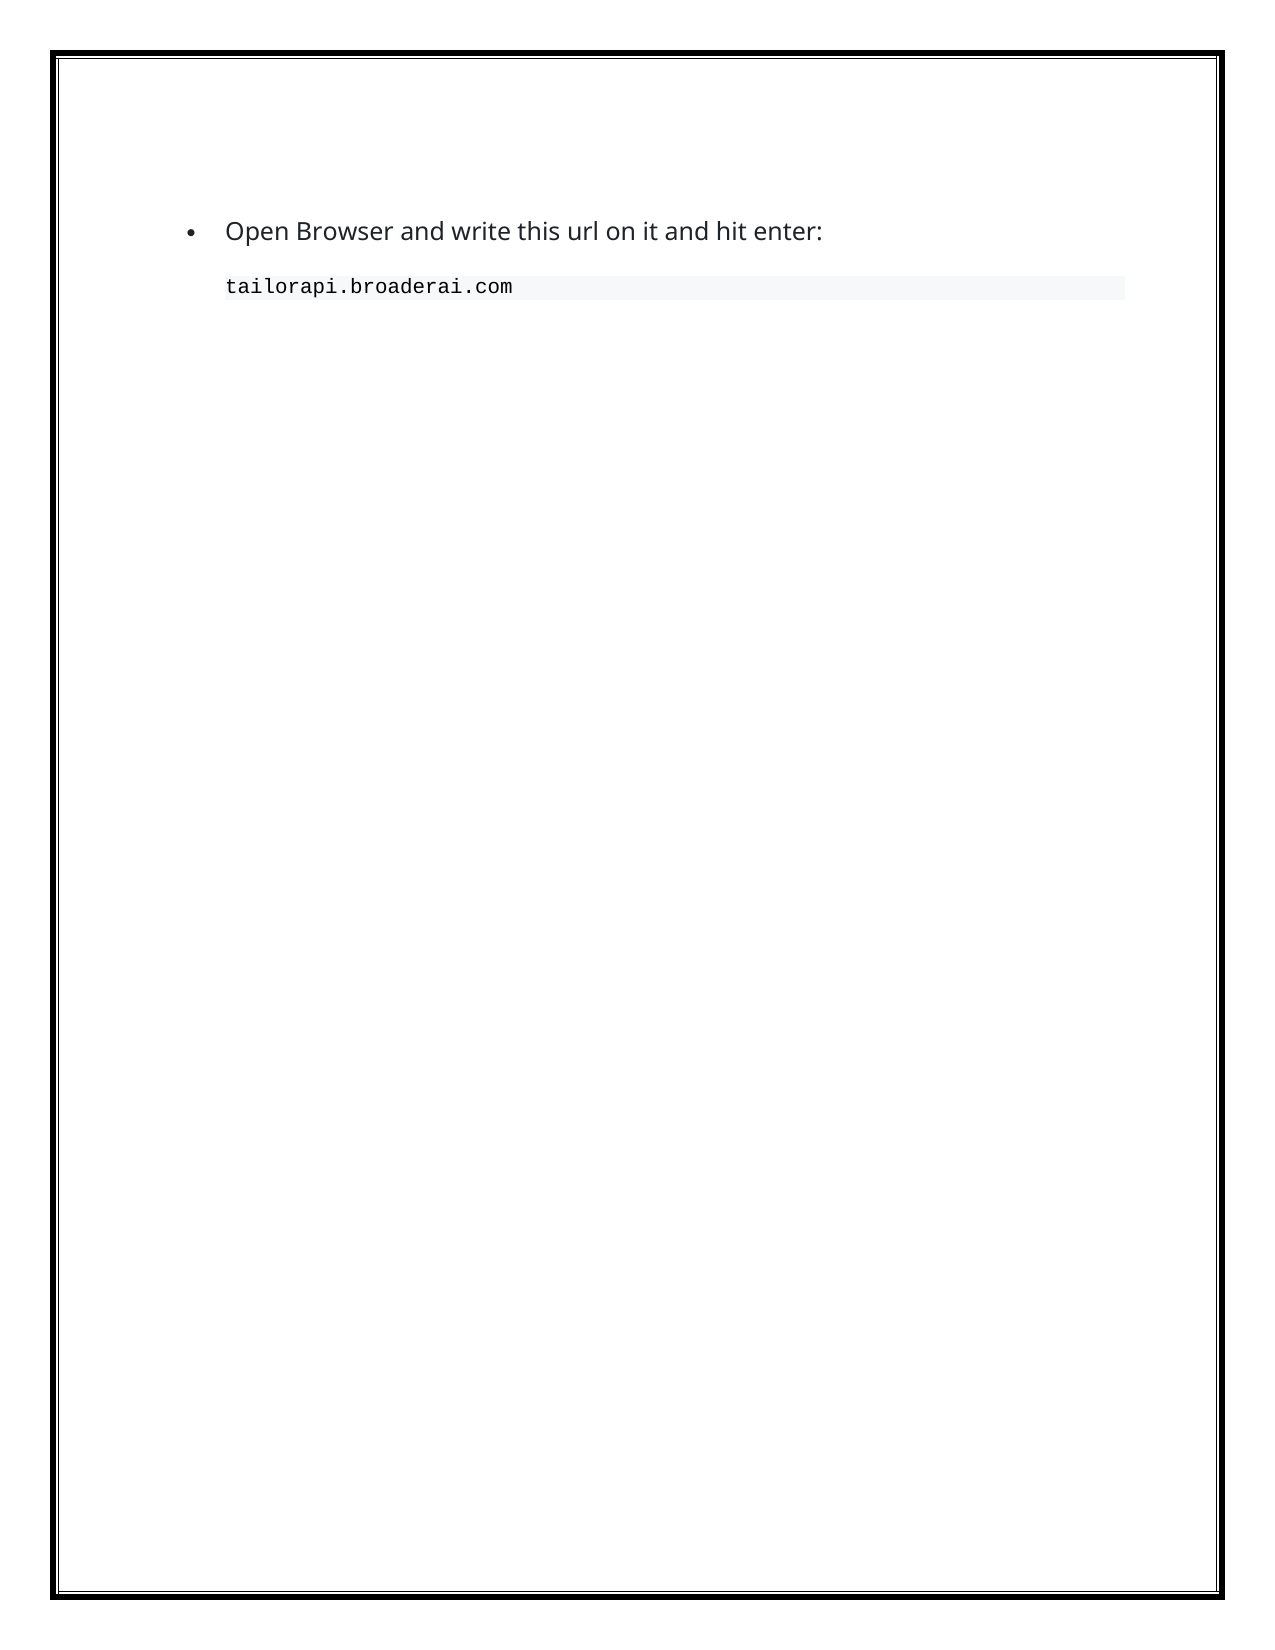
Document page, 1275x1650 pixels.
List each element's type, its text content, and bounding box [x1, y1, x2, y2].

text tailorapi.broaderai.com [225, 276, 1125, 300]
list Open Browser and write this url on it and hit enter: [187, 213, 1125, 247]
